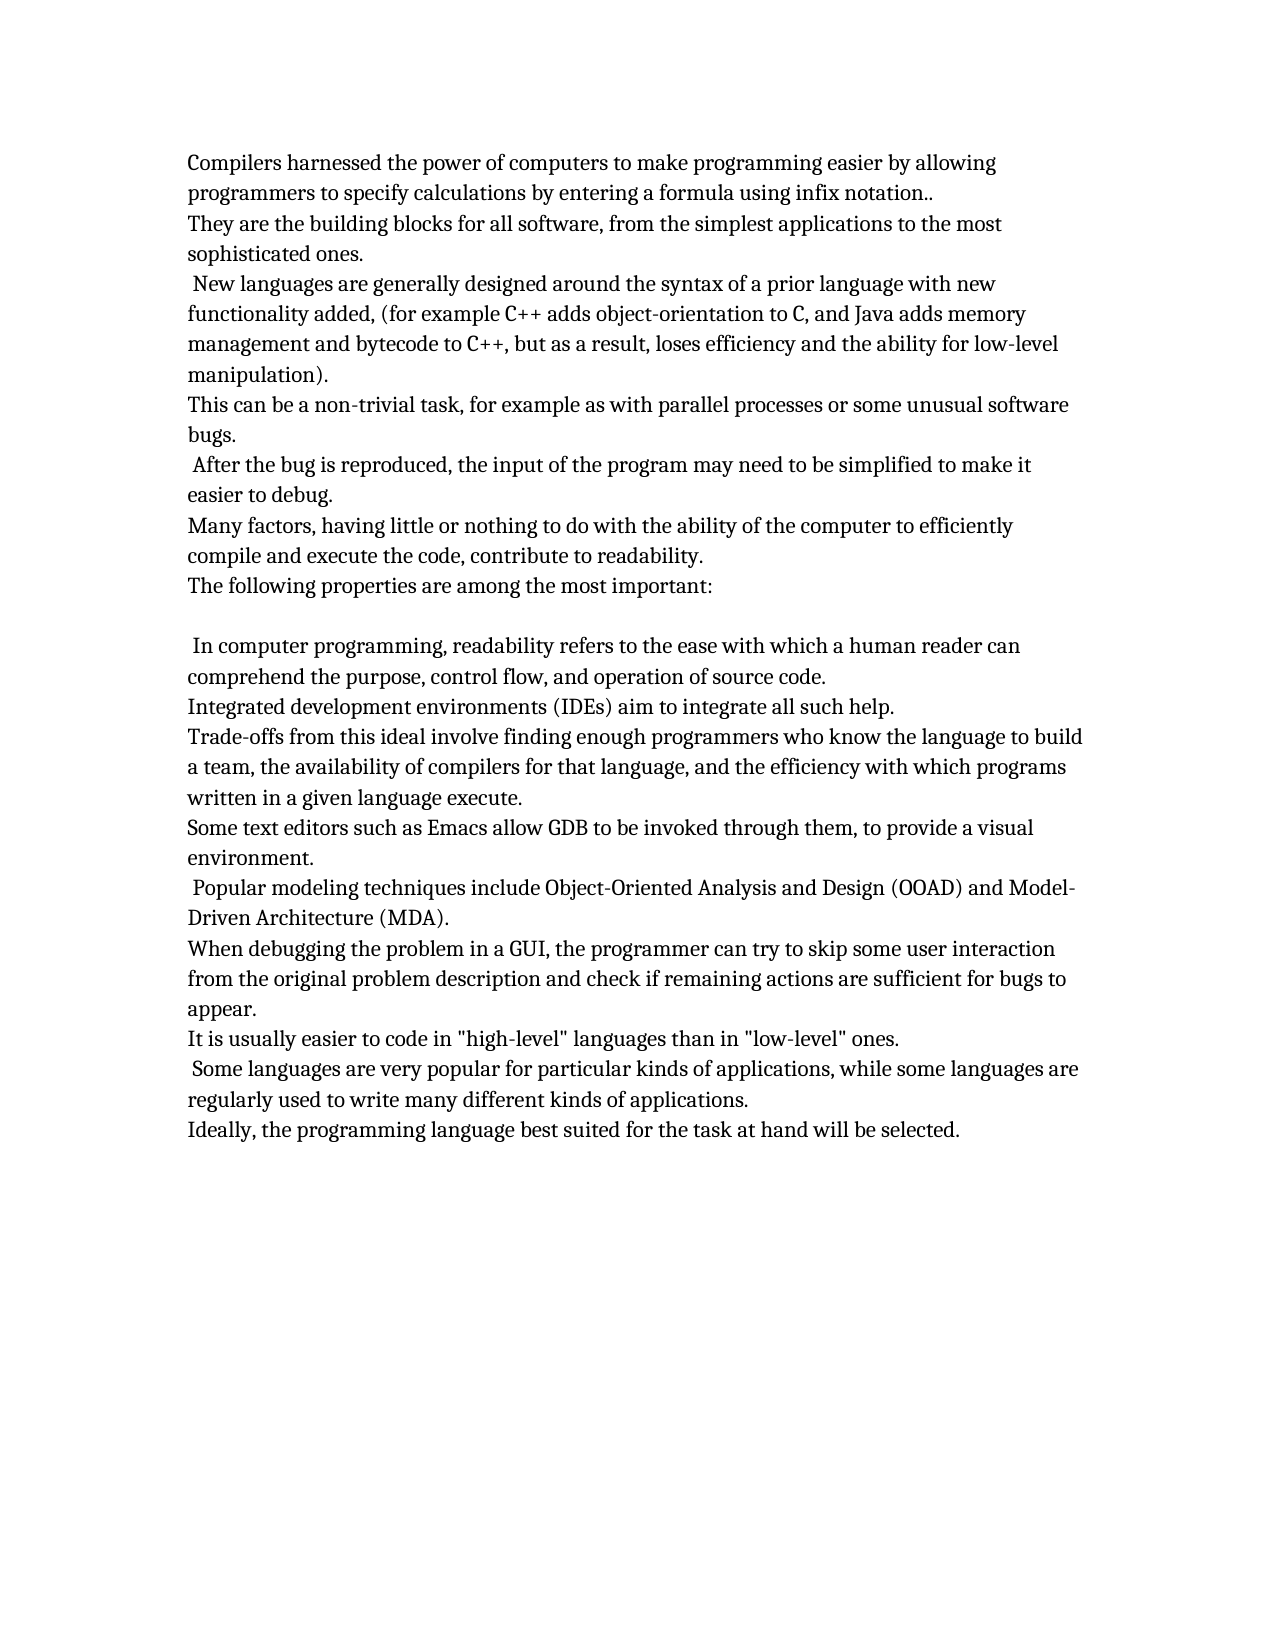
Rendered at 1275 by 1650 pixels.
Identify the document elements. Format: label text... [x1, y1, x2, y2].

text Compilers harnessed the power of computers to make programming easier by allowing programmers to specify calculations by entering a formula using infix notation.. They are the building blocks for all software, from the simplest applications to the most sophisticated ones. New languages are generally designed around the syntax of a prior language with new functionality added, (for example C++ adds object-orientation to C, and Java adds memory management and bytecode to C++, but as a result, loses efficiency and the ability for low-level manipulation). This can be a non-trivial task, for example as with parallel processes or some unusual software bugs. After the bug is reproduced, the input of the program may need to be simplified to make it easier to debug. Many factors, having little or nothing to do with the ability of the computer to efficiently compile and execute the code, contribute to readability. The following properties are among the most important: In computer programming, readability refers to the ease with which a human reader can comprehend the purpose, control flow, and operation of source code. Integrated development environments (IDEs) aim to integrate all such help. Trade-offs from this ideal involve finding enough programmers who know the language to build a team, the availability of compilers for that language, and the efficiency with which programs written in a given language execute. Some text editors such as Emacs allow GDB to be invoked through them, to provide a visual environment. Popular modeling techniques include Object-Oriented Analysis and Design (OOAD) and Model-Driven Architecture (MDA). When debugging the problem in a GUI, the programmer can try to skip some user interaction from the original problem description and check if remaining actions are sufficient for bugs to appear. It is usually easier to code in "high-level" languages than in "low-level" ones. Some languages are very popular for particular kinds of applications, while some languages are regularly used to write many different kinds of applications. Ideally, the programming language best suited for the task at hand will be selected. [187, 150, 1087, 1143]
